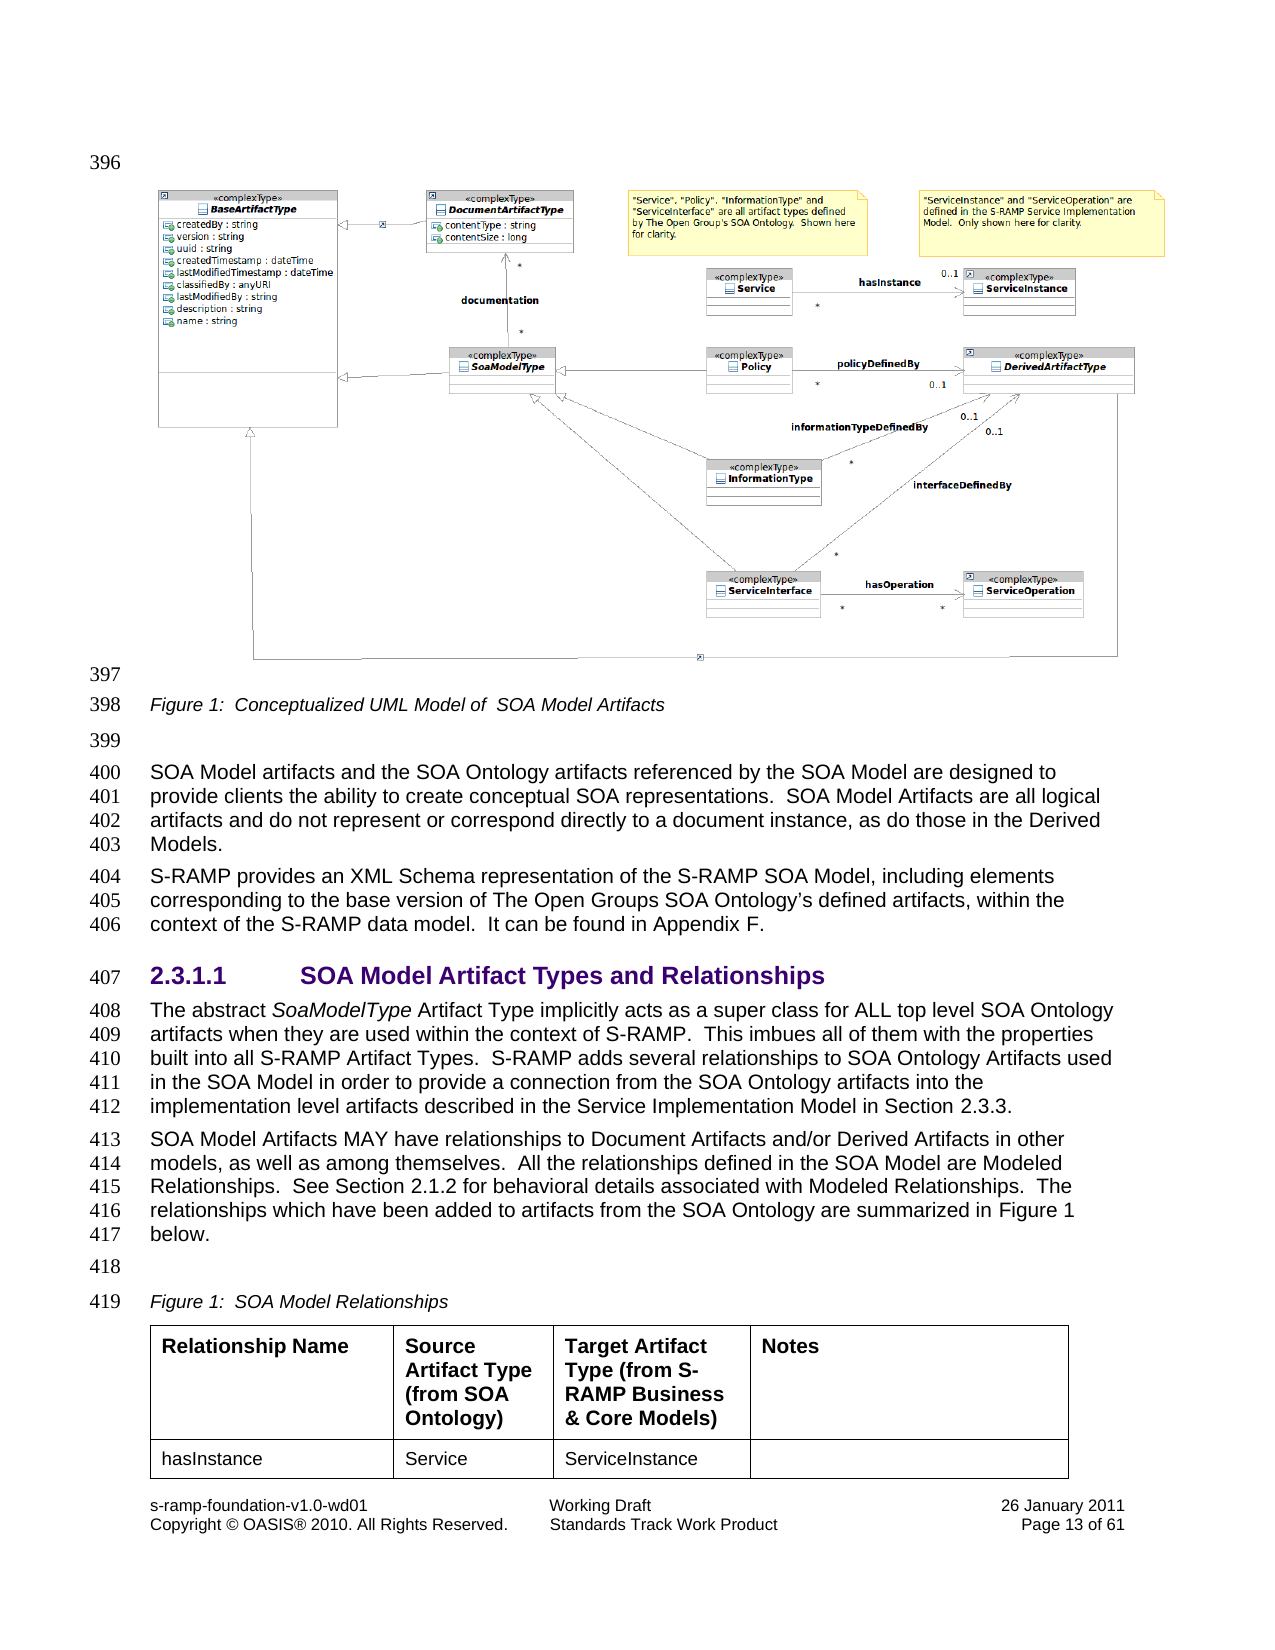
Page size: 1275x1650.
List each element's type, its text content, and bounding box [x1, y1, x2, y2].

table_header Relationship Name [151, 1326, 393, 1438]
table_header Notes [751, 1326, 1068, 1438]
table_cell [751, 1440, 1068, 1478]
subtitle SOA Model Artifact Types and Relationships [150, 961, 1125, 990]
table_cell ServiceInstance [554, 1440, 750, 1478]
text SOA Model artifacts and the SOA Ontology artifacts referenced by the SOA Model are designed to provide clients the ability to create conceptual SOA representations. SOA Model Artifacts are all logical artifacts and do not represent or correspond directly to a document instance, as do those in the Derived Models. [150, 760, 1125, 856]
table_cell hasInstance [151, 1440, 393, 1478]
picture [150, 182, 1172, 682]
text SOA Model Artifacts MAY have relationships to Document Artifacts and/or Derived Artifacts in other models, as well as among themselves. All the relationships defined in the SOA Model are Modeled Relationships. See Section 2.1.2 for behavioral details associated with Modeled Relationships. The relationships which have been added to artifacts from the SOA Ontology are summarized in Figure 3 below. [150, 1126, 1125, 1246]
text S-RAMP provides an XML Schema representation of the S-RAMP SOA Model, including elements corresponding to the base version of The Open Groups SOA Ontology’s defined artifacts, within the context of the S-RAMP data model. It can be found in Appendix F. [150, 864, 1125, 936]
table_header Source Artifact Type (from SOA Ontology) [394, 1326, 553, 1438]
table_cell Service [394, 1440, 553, 1478]
table_header Target Artifact Type (from S-RAMP Business & Core Models) [554, 1326, 750, 1438]
text The abstract SoaModelType Artifact Type implicitly acts as a super class for ALL top level SOA Ontology artifacts when they are used within the context of S-RAMP. This imbues all of them with the properties built into all S-RAMP Artifact Types. S-RAMP adds several relationships to SOA Ontology Artifacts used in the SOA Model in order to provide a connection from the SOA Ontology artifacts into the implementation level artifacts described in the Service Implementation Model in Section 2.3.3. [150, 998, 1125, 1118]
